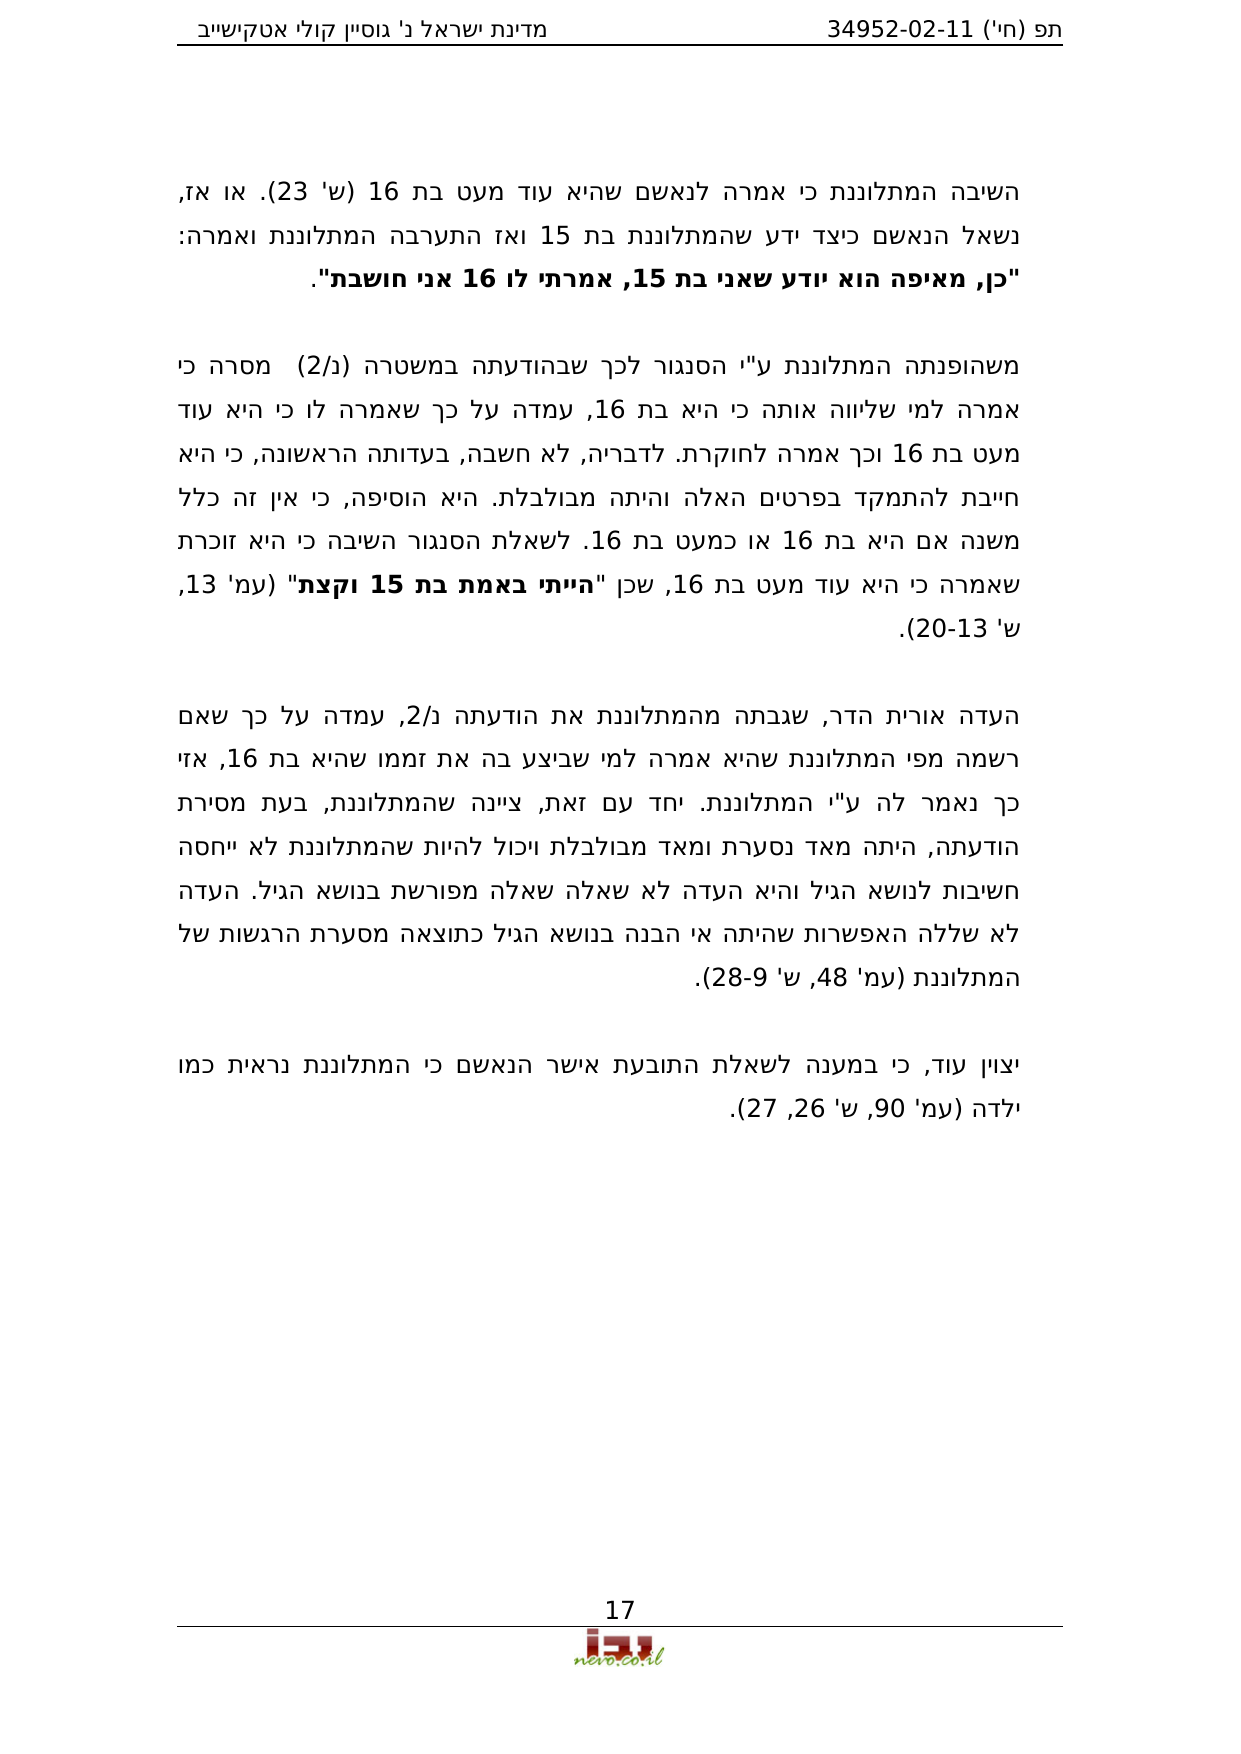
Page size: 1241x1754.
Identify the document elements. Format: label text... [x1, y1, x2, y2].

picture [574, 1628, 666, 1667]
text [177, 177, 1021, 294]
text משהופנתה המתלוננת ע"י הסנגור לכך שבהודעתה במשטרה (נ/2) מסרה כי אמרה למי שליווה אותה כי היא בת 16, עמדה על כך שאמרה לו כי היא עוד מעט בת 16 וכך אמרה לחוקרת. לדבריה, לא חשבה, בעדותה הראשונה, כי היא חייבת להתמקד בפרטים האלה והיתה מבולבלת. היא הוסיפה, כי אין זה כלל משנה אם היא בת 16 או כמעט בת 16. לשאלת הסנגור השיבה כי היא זוכרת שאמרה כי היא עוד מעט בת 16, שכן "הייתי באמת בת 15 וקצת" (עמ' 13, ש' 20-13). [177, 352, 1021, 643]
text העדה אורית הדר, שגבתה מהמתלוננת את הודעתה נ/2, עמדה על כך שאם רשמה מפי המתלוננת שהיא אמרה למי שביצע בה את זממו שהיא בת 16, אזי כך נאמר לה ע"י המתלוננת. יחד עם זאת, ציינה שהמתלוננת, בעת מסירת הודעתה, היתה מאד נסערת ומאד מבולבלת ויכול להיות שהמתלוננת לא ייחסה חשיבות לנושא הגיל והיא העדה לא שאלה שאלה מפורשת בנושא הגיל. העדה לא שללה האפשרות שהיתה אי הבנה בנושא הגיל כתוצאה מסערת הרגשות של המתלוננת (עמ' 48, ש' 28-9). [177, 701, 1021, 993]
text יצוין עוד, כי במענה לשאלת התובעת אישר הנאשם כי המתלוננת נראית כמו ילדה (עמ' 90, ש' 26, 27). [177, 1050, 1021, 1123]
